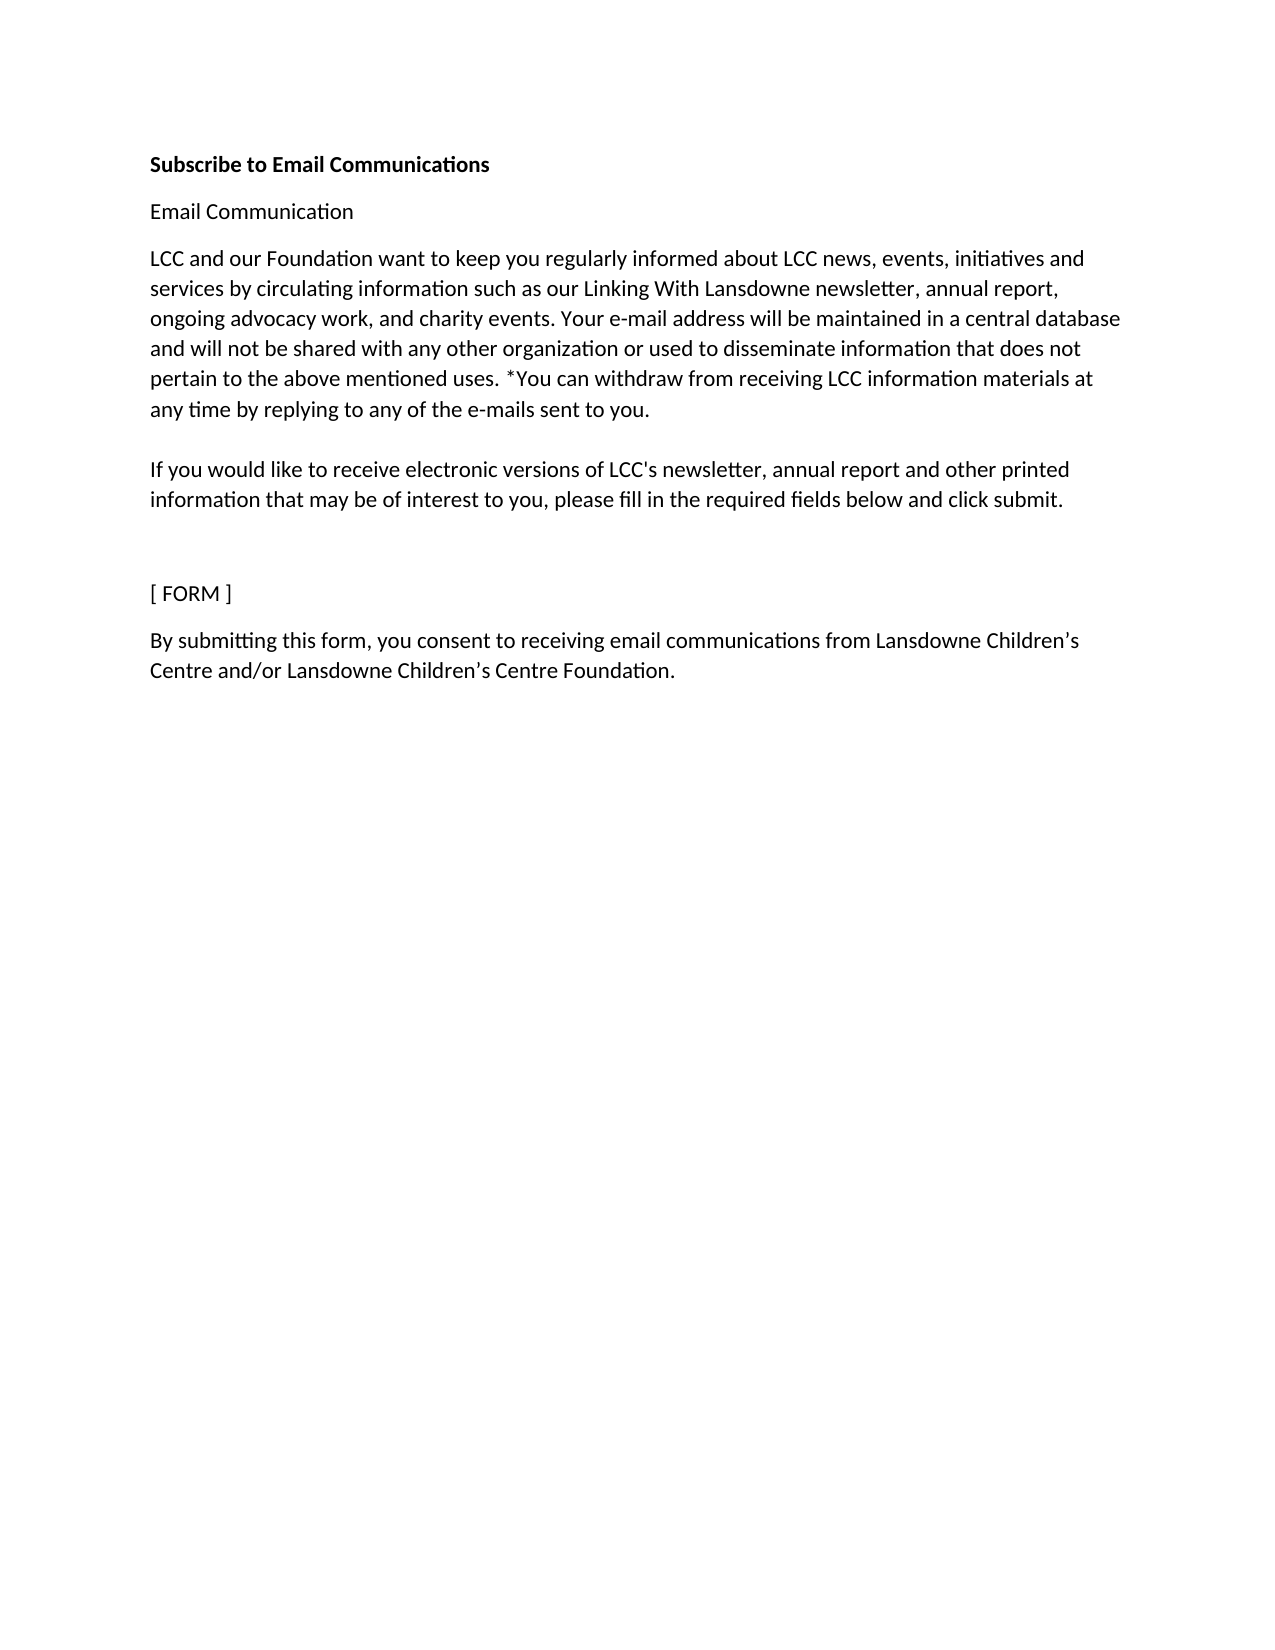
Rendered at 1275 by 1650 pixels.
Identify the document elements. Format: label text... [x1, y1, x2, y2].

text Email Communication [150, 197, 1125, 225]
text Subscribe to Email Communications [150, 150, 1125, 178]
text LCC and our Foundation want to keep you regularly informed about LCC news, events, initiatives and services by circulating information such as our Linking With Lansdowne newsletter, annual report, ongoing advocacy work, and charity events. Your e-mail address will be maintained in a central database and will not be shared with any other organization or used to disseminate information that does not pertain to the above mentioned uses. *You can withdraw from receiving LCC information materials at any time by replying to any of the e-mails sent to you. If you would like to receive electronic versions of LCC's newsletter, annual report and other printed information that may be of interest to you, please fill in the required fields below and click submit. [150, 244, 1125, 513]
text By submitting this form, you consent to receiving email communications from Lansdowne Children’s Centre and/or Lansdowne Children’s Centre Foundation. [150, 626, 1125, 684]
text [ FORM ] [150, 579, 1125, 607]
